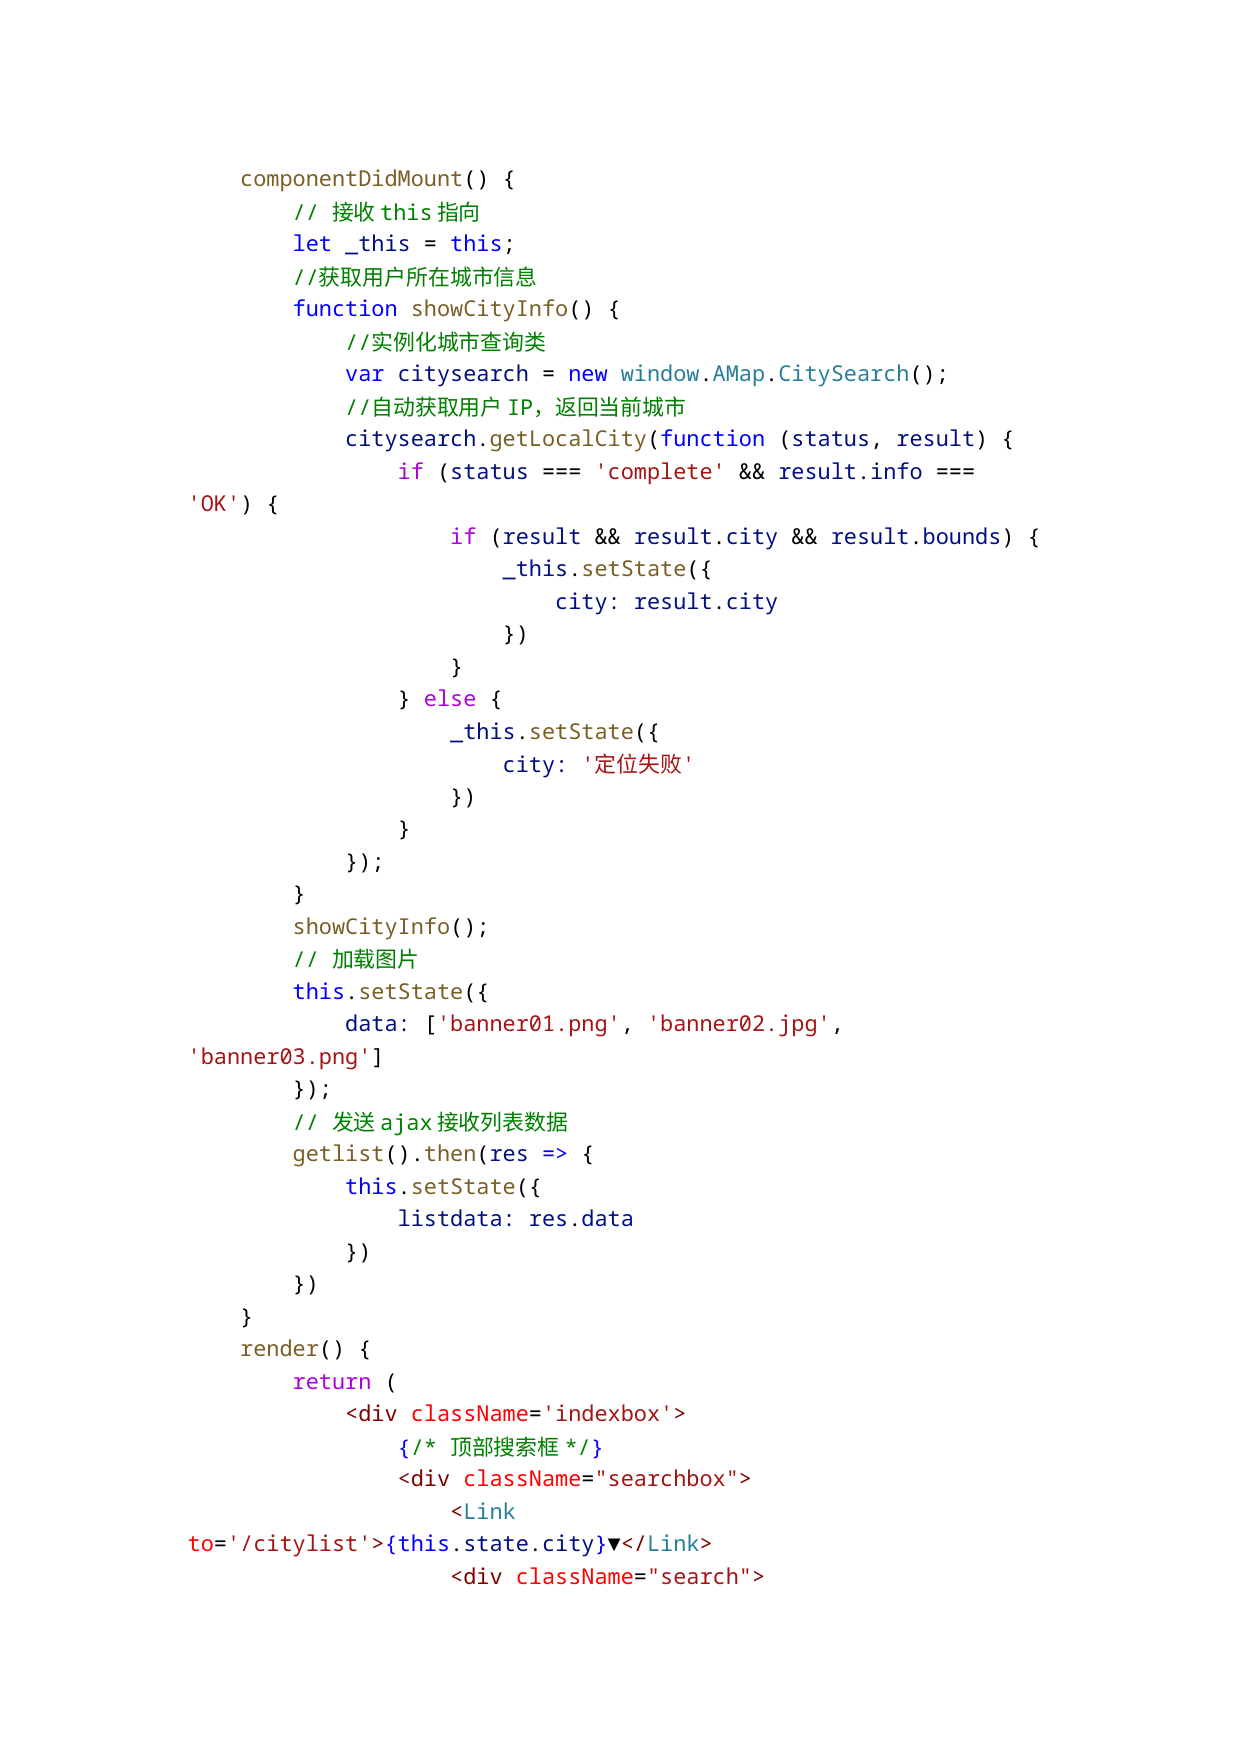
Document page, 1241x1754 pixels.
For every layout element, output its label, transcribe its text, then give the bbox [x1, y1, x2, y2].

text {/* 顶部搜索框 */} [187, 1429, 1053, 1462]
text var citysearch = new window.AMap.CitySearch(); [187, 357, 1053, 389]
text } [187, 649, 1053, 682]
text } else { [187, 682, 1053, 714]
text listdata: res.data [187, 1202, 1053, 1234]
text //获取用户所在城市信息 [187, 259, 1053, 292]
text if (result && result.city && result.bounds) { [187, 519, 1053, 552]
text } [187, 1299, 1053, 1332]
text return ( [187, 1364, 1053, 1397]
text //实例化城市查询类 [187, 324, 1053, 357]
text }) [187, 779, 1053, 812]
text <div className='indexbox'> [187, 1397, 1053, 1429]
text //自动获取用户IP，返回当前城市 [187, 389, 1053, 422]
text }) [187, 617, 1053, 649]
text <Link to='/citylist'>{this.state.city}▼</Link> [187, 1494, 1053, 1559]
text this.setState({ [187, 1169, 1053, 1202]
text // 发送ajax接收列表数据 [187, 1104, 1053, 1137]
text data: ['banner01.png', 'banner02.jpg', 'banner03.png'] [187, 1007, 1053, 1072]
text componentDidMount() { [187, 162, 1053, 194]
text citysearch.getLocalCity(function (status, result) { [187, 422, 1053, 454]
text city: result.city [187, 584, 1053, 617]
text } [187, 877, 1053, 909]
text getlist().then(res => { [187, 1137, 1053, 1169]
text <div className="search"> [187, 1559, 1053, 1592]
text city: '定位失败' [187, 747, 1053, 779]
text <div className="searchbox"> [187, 1462, 1053, 1494]
text // 接收this指向 [187, 194, 1053, 227]
text _this.setState({ [187, 714, 1053, 747]
text let _this = this; [187, 227, 1053, 259]
text }) [187, 1234, 1053, 1267]
text render() { [187, 1332, 1053, 1364]
text showCityInfo(); [187, 909, 1053, 942]
text function showCityInfo() { [187, 292, 1053, 324]
text _this.setState({ [187, 552, 1053, 584]
text // 加载图片 [187, 942, 1053, 974]
text }) [187, 1267, 1053, 1299]
text if (status === 'complete' && result.info === 'OK') { [187, 454, 1053, 519]
text } [187, 812, 1053, 844]
text }); [187, 1072, 1053, 1104]
text this.setState({ [187, 974, 1053, 1007]
text }); [187, 844, 1053, 877]
